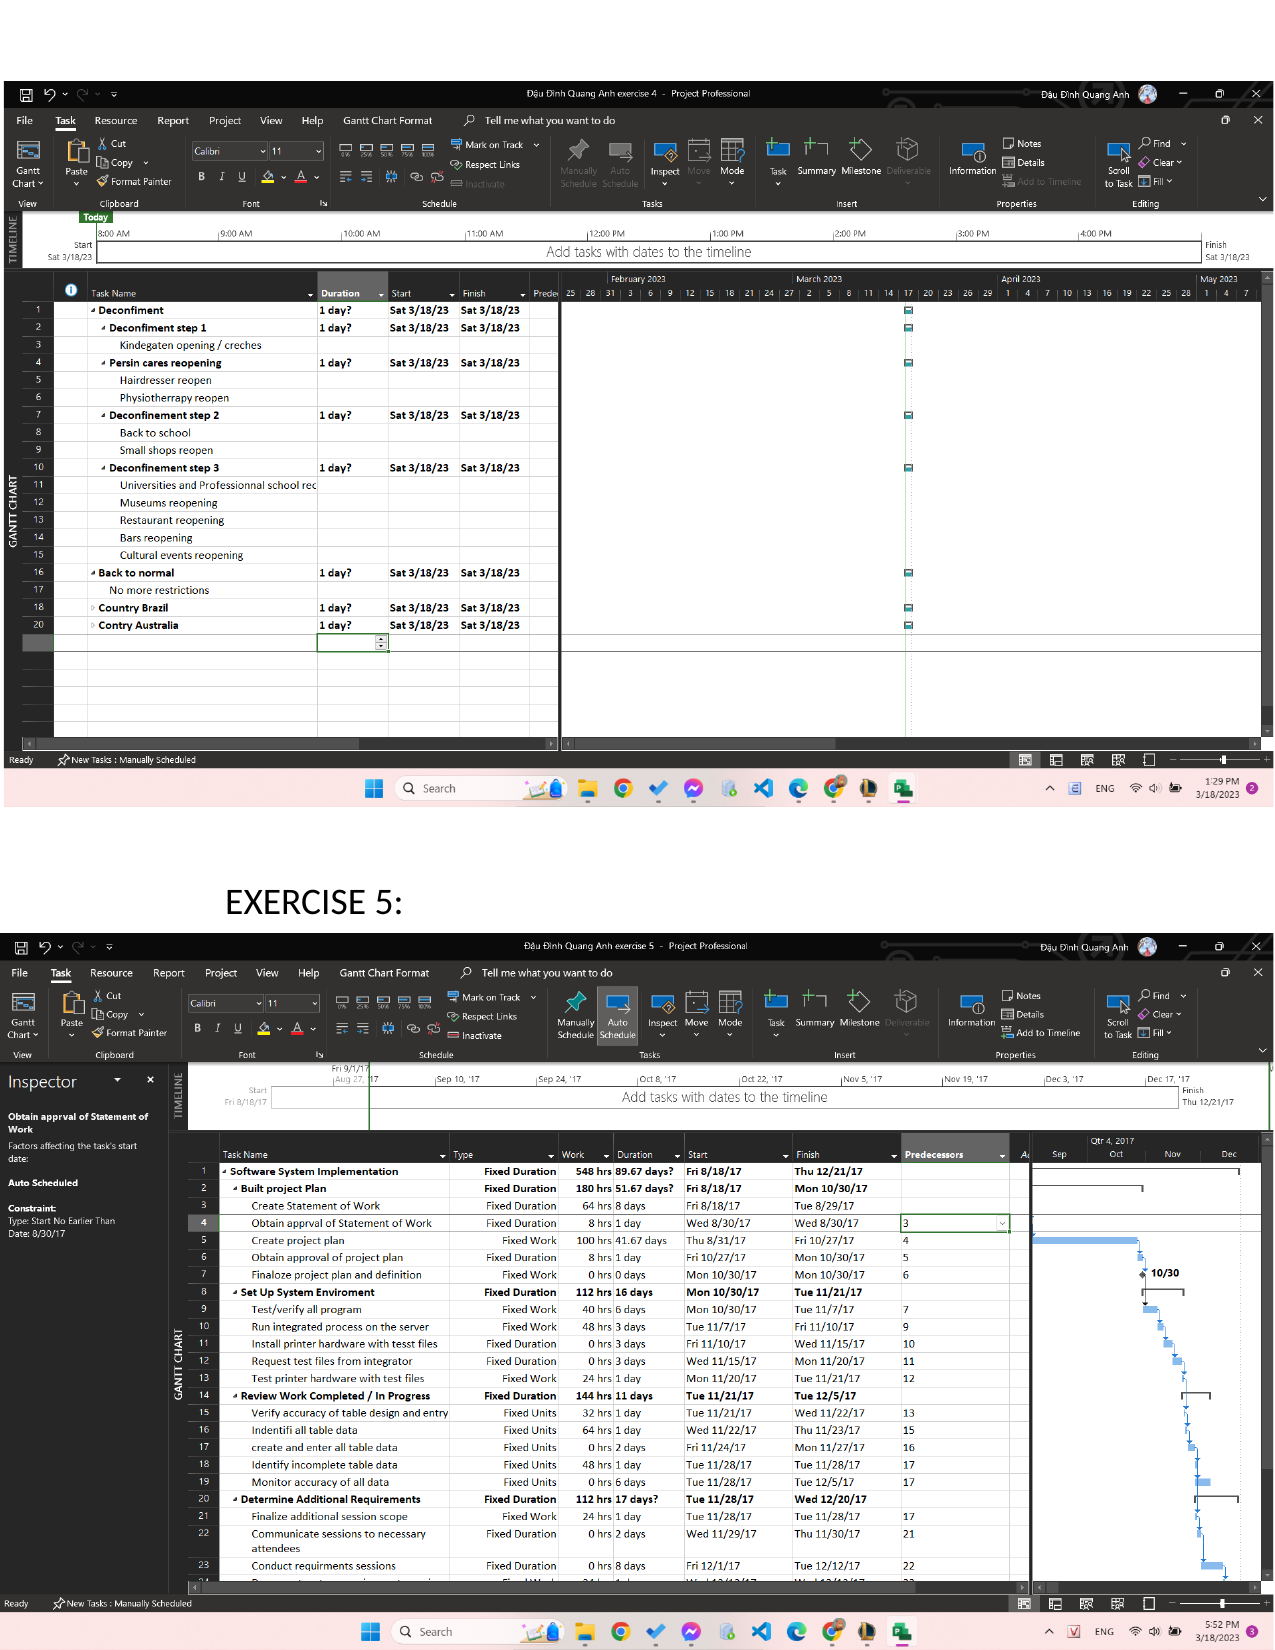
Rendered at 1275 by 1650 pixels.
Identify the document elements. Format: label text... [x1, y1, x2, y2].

text EXERCISE 5: [150, 878, 1125, 923]
picture [0, 933, 1274, 1650]
picture [3, 81, 1274, 807]
